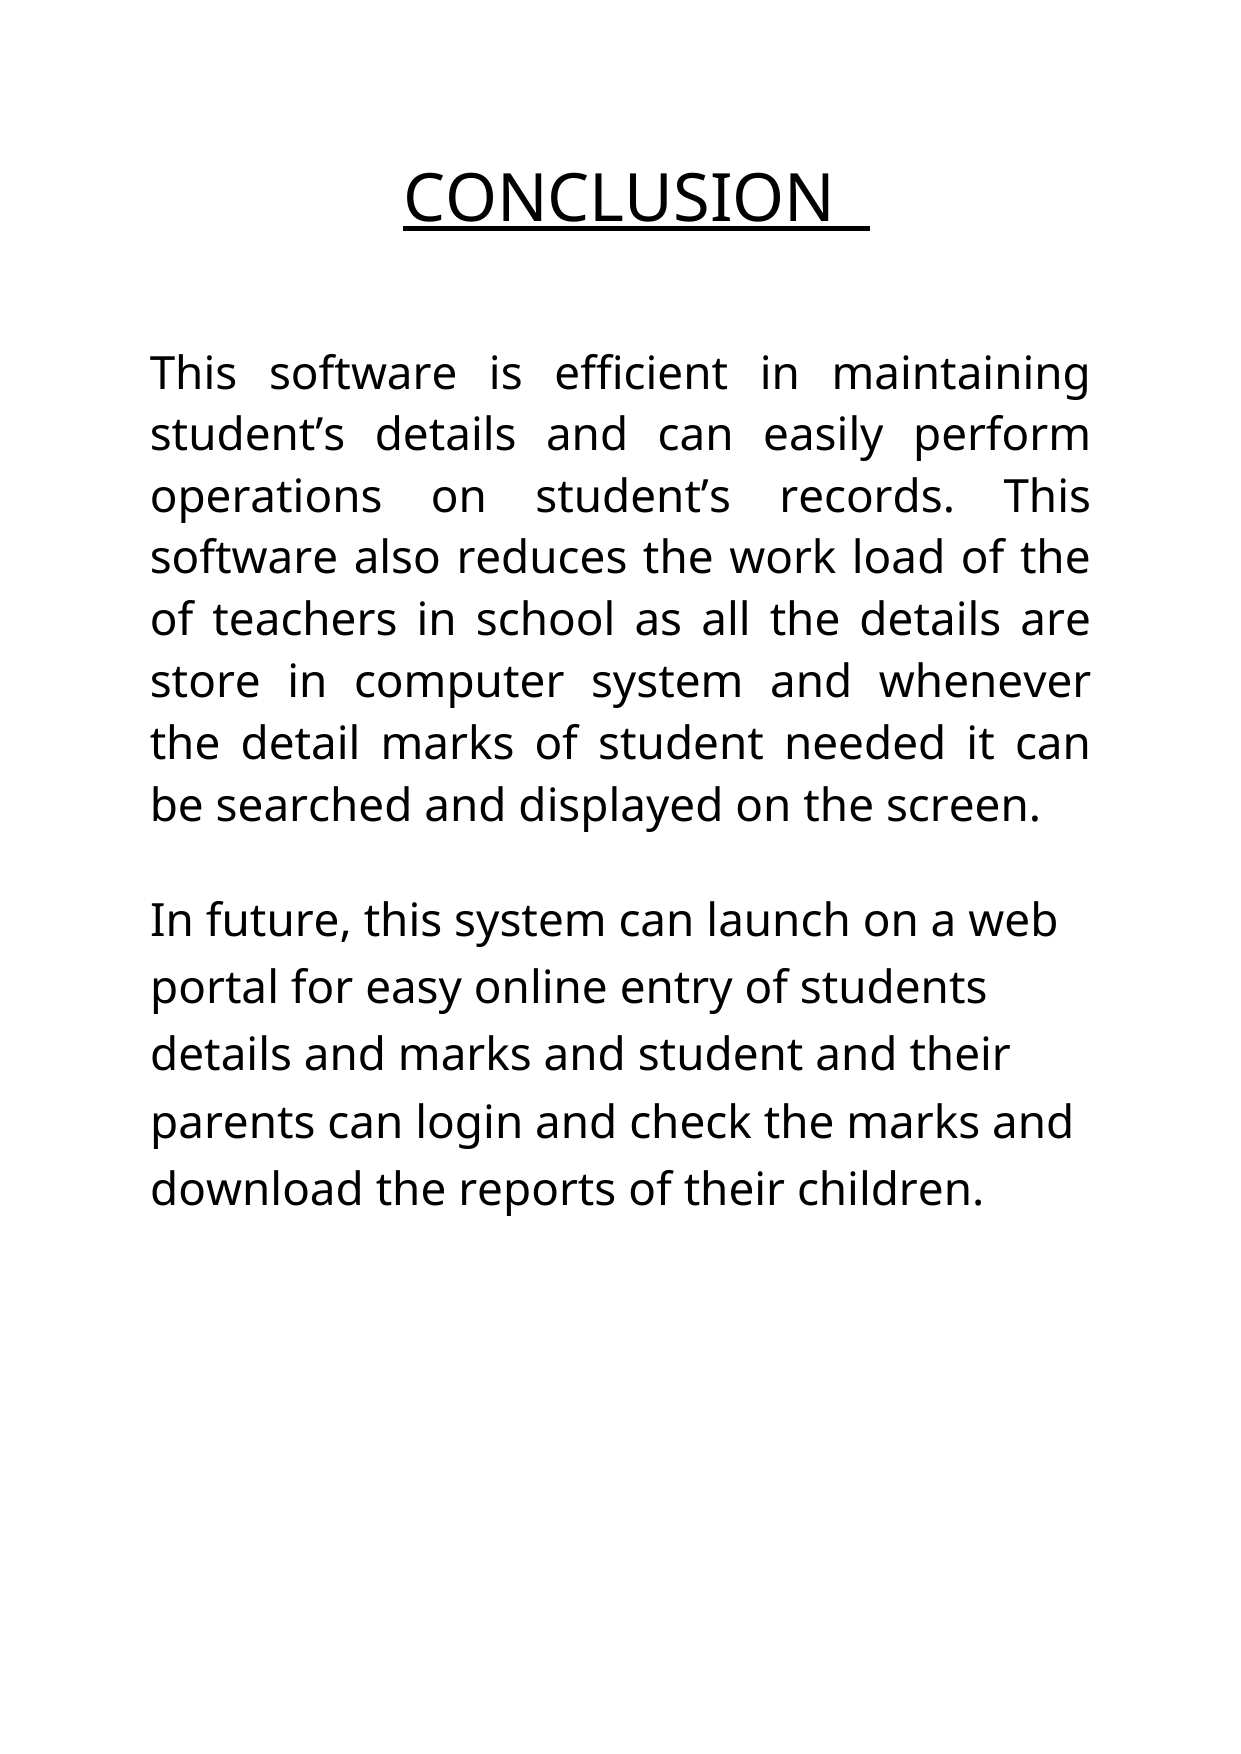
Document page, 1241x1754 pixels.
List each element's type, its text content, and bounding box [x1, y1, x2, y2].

text This software is efficient in maintaining student’s details and can easily perform operations on student’s records. This software also reduces the work load of the of teachers in school as all the details are store in computer system and whenever the detail marks of student needed it can be searched and displayed on the screen. [149, 340, 1092, 835]
text In future, this system can launch on a web portal for easy online entry of students details and marks and student and their parents can login and check the marks and download the reports of their children. [150, 887, 1090, 1219]
subtitle CONCLUSION [150, 150, 1088, 241]
